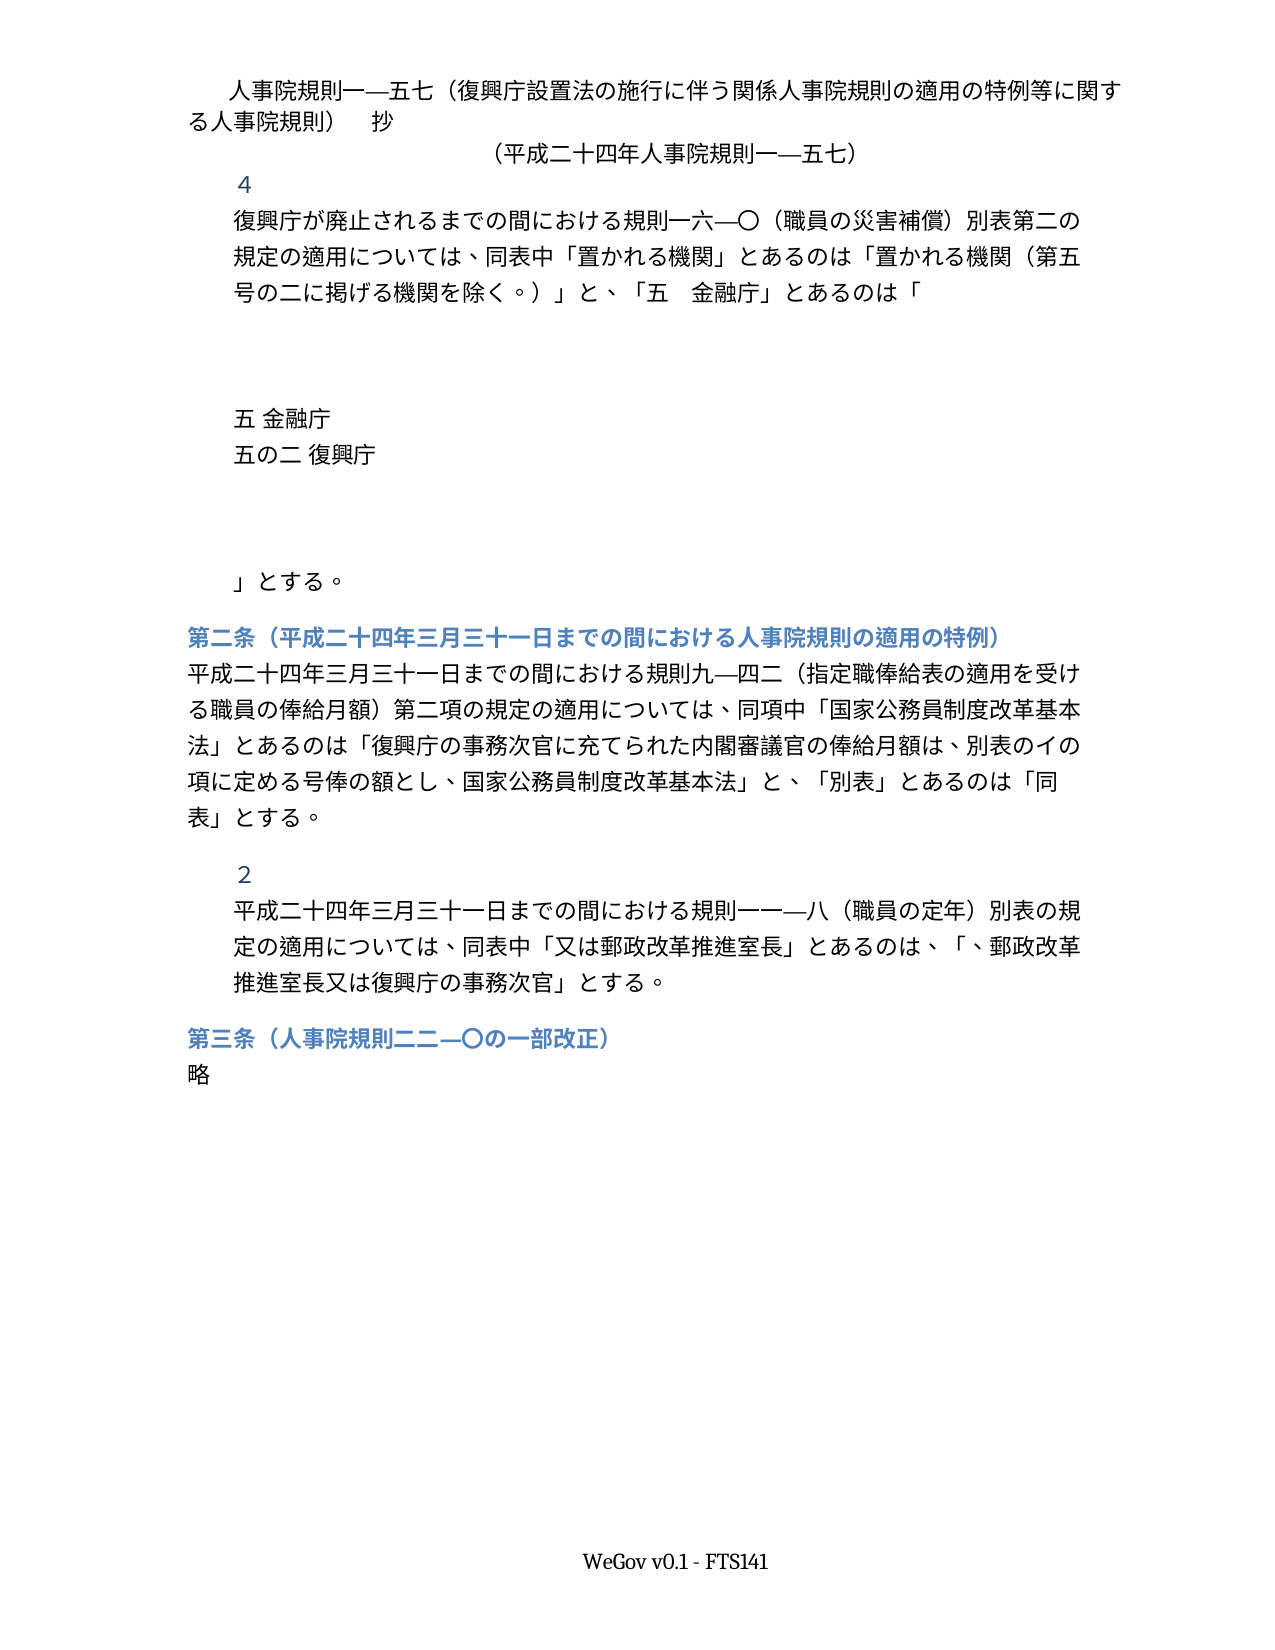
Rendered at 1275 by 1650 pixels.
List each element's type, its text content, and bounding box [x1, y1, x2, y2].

text 復興庁が廃止されるまでの間における規則一六―〇（職員の災害補償）別表第二の規定の適用については、同表中「置かれる機関」とあるのは「置かれる機関（第五号の二に掲げる機関を除く。）」と、「五 金融庁」とあるのは「 五 金融庁 五の二 復興庁 」とする。 [233, 205, 1087, 597]
text 平成二十四年三月三十一日までの間における規則九―四二（指定職俸給表の適用を受ける職員の俸給月額）第二項の規定の適用については、同項中「国家公務員制度改革基本法」とあるのは「復興庁の事務次官に充てられた内閣審議官の俸給月額は、別表のイの項に定める号俸の額とし、国家公務員制度改革基本法」と、「別表」とあるのは「同表」とする。 [187, 658, 1087, 833]
subtitle ４ [233, 169, 1087, 200]
text 略 [187, 1059, 1087, 1091]
subtitle ２ [233, 859, 1087, 890]
subtitle 第三条（人事院規則二二―〇の一部改正） [187, 1023, 1087, 1055]
text 平成二十四年三月三十一日までの間における規則一一―八（職員の定年）別表の規定の適用については、同表中「又は郵政改革推進室長」とあるのは、「、郵政改革推進室長又は復興庁の事務次官」とする。 [233, 895, 1087, 998]
subtitle 第二条（平成二十四年三月三十一日までの間における人事院規則の適用の特例） [187, 622, 1087, 654]
